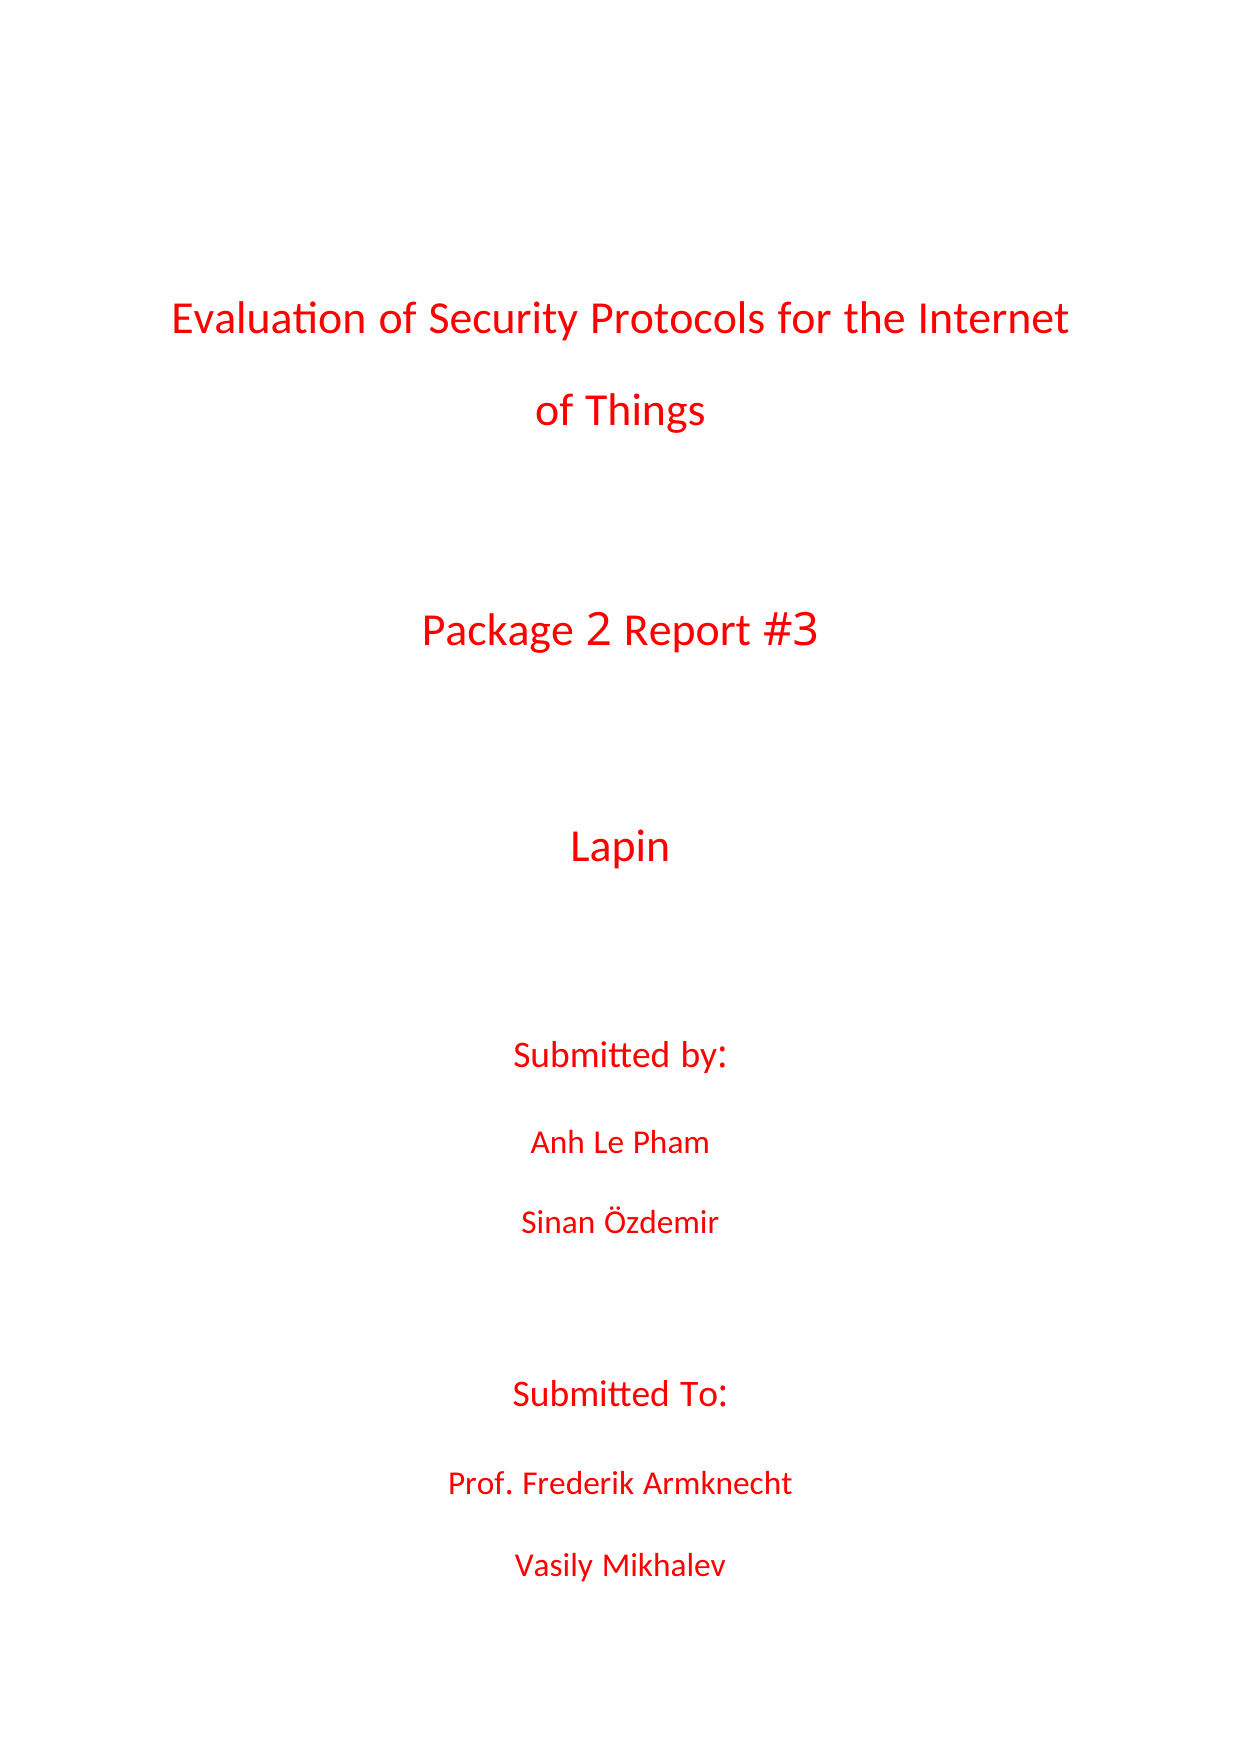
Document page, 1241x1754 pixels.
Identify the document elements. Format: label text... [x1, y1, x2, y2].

text Anh Le Pham [148, 1121, 1093, 1162]
text Package 2 Report #3 [148, 597, 1093, 659]
text Vasily Mikhalev [148, 1544, 1093, 1585]
text Lapin [148, 817, 1093, 873]
text Submitted To: [148, 1366, 1093, 1417]
text Submitted by: [148, 1028, 1093, 1079]
text Evaluation of Security Protocols for the Internet of Things [148, 289, 1093, 438]
text Prof. Frederik Armknecht [148, 1459, 1093, 1504]
text Sinan Özdemir [148, 1201, 1093, 1242]
